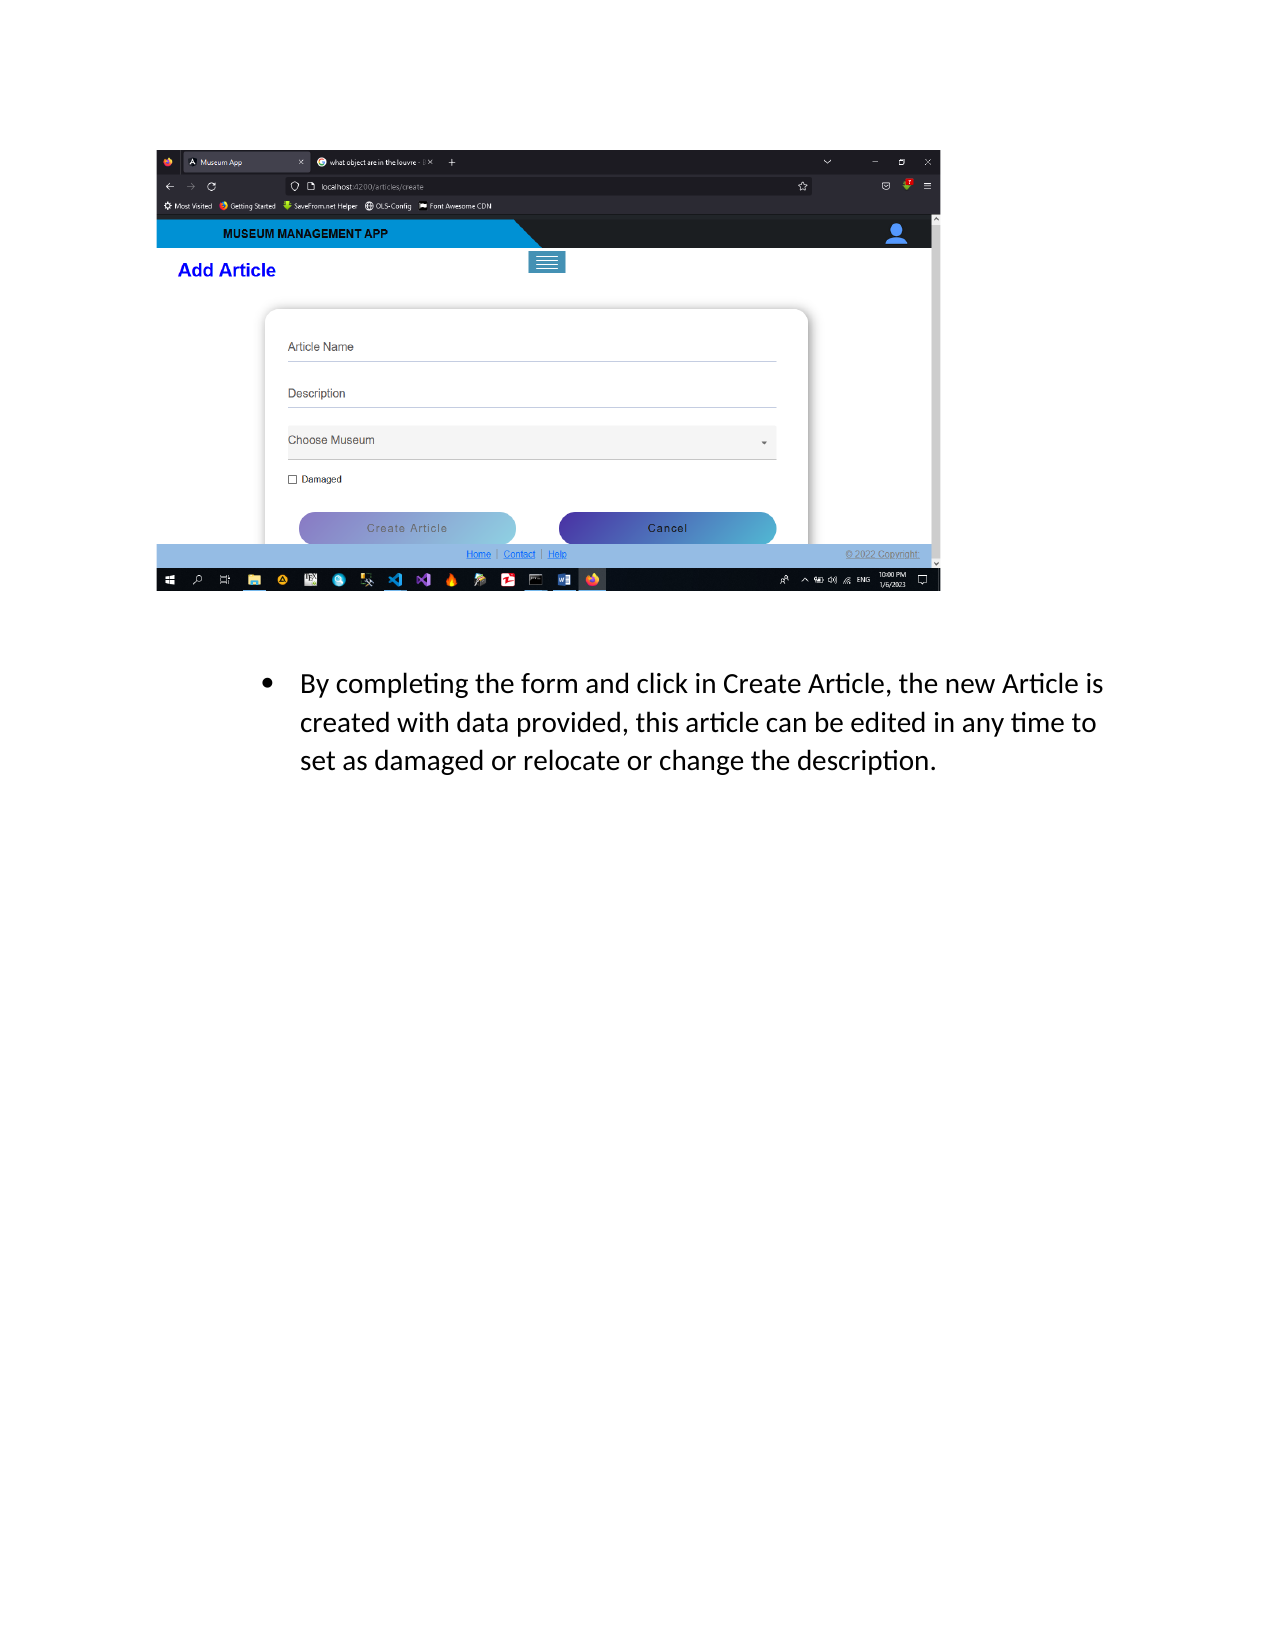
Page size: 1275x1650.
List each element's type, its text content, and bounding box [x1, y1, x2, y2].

list By completing the form and click in Create Article, the new Article is created with data provided, this article can be edited in any time to set as damaged or relocate or change the description. [262, 665, 1125, 778]
picture [333, 230, 340, 237]
picture [156, 150, 941, 591]
picture [224, 230, 231, 237]
